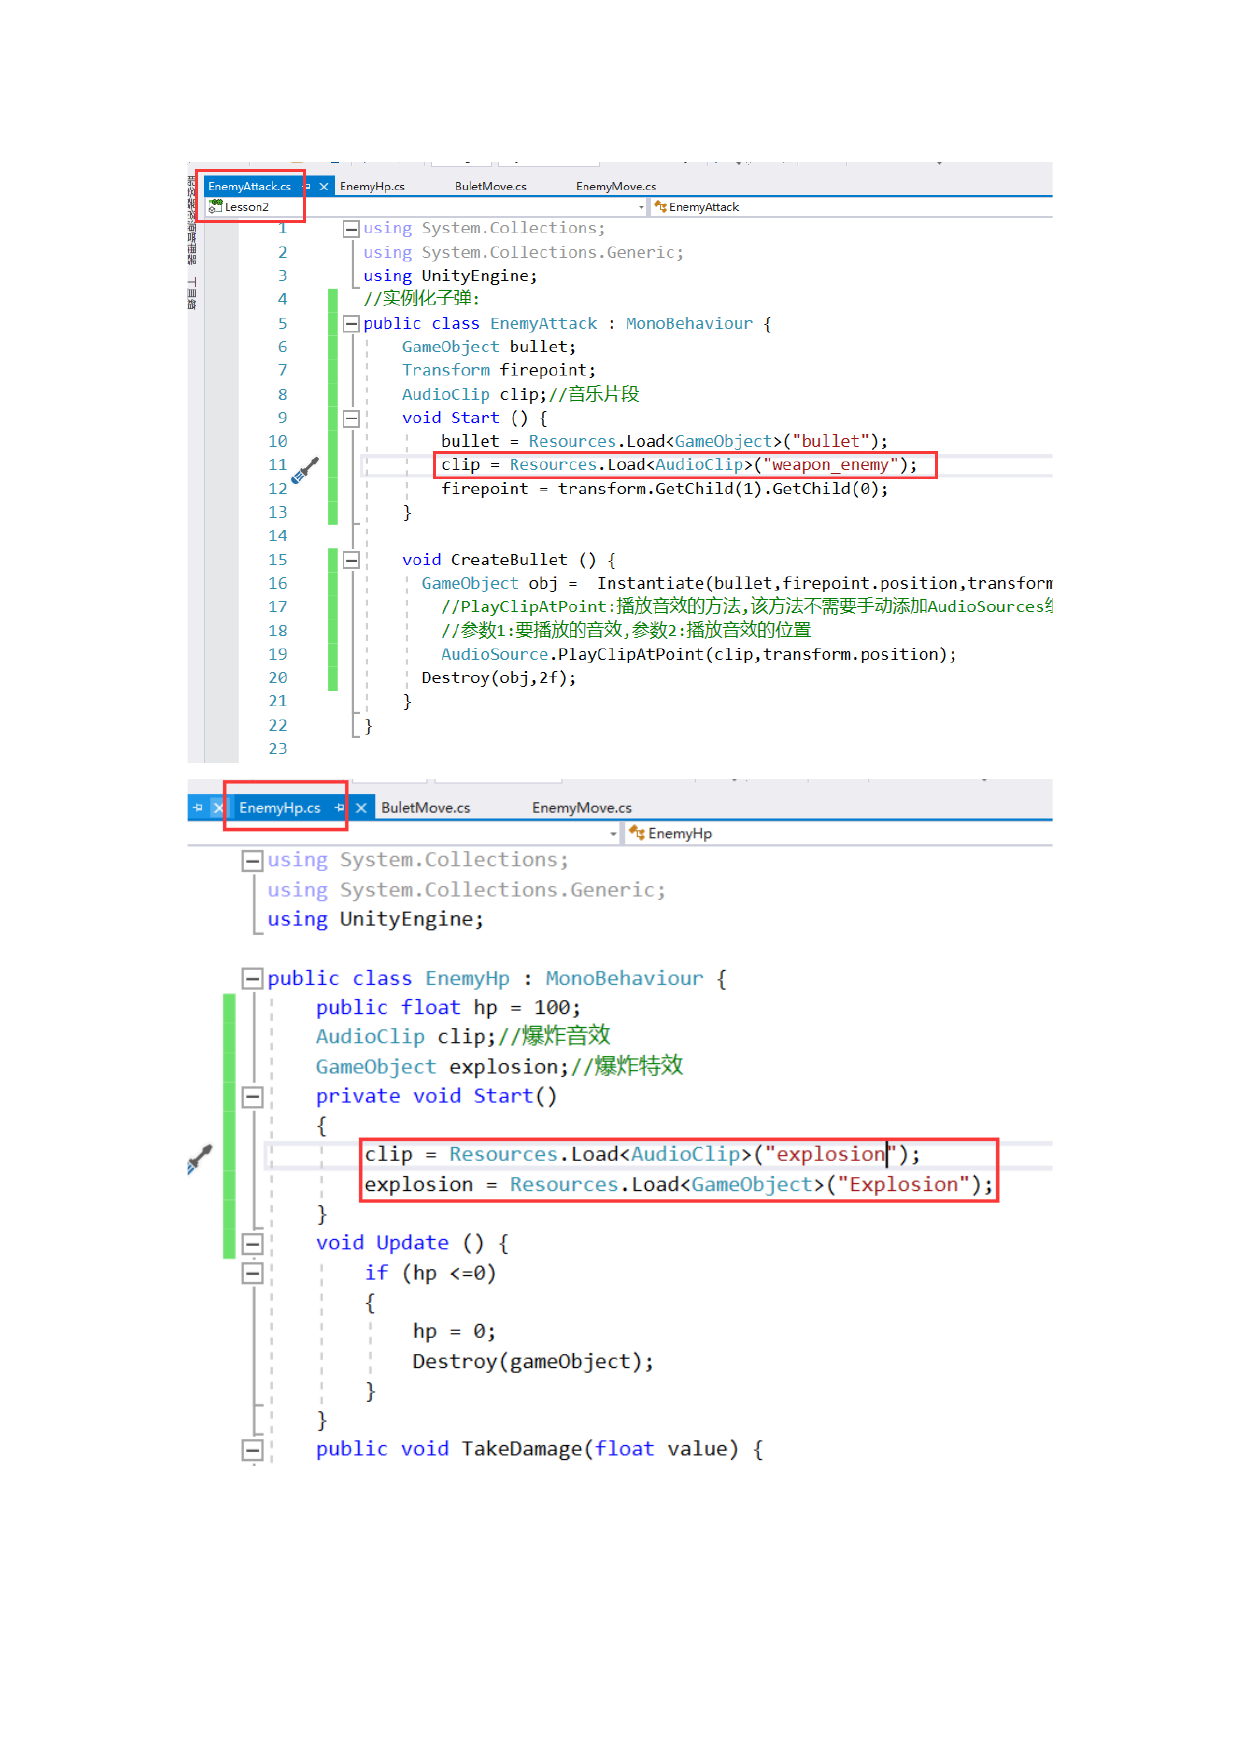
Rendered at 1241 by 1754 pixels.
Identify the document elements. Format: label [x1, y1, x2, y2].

picture [187, 162, 1053, 763]
picture [187, 779, 1053, 1466]
